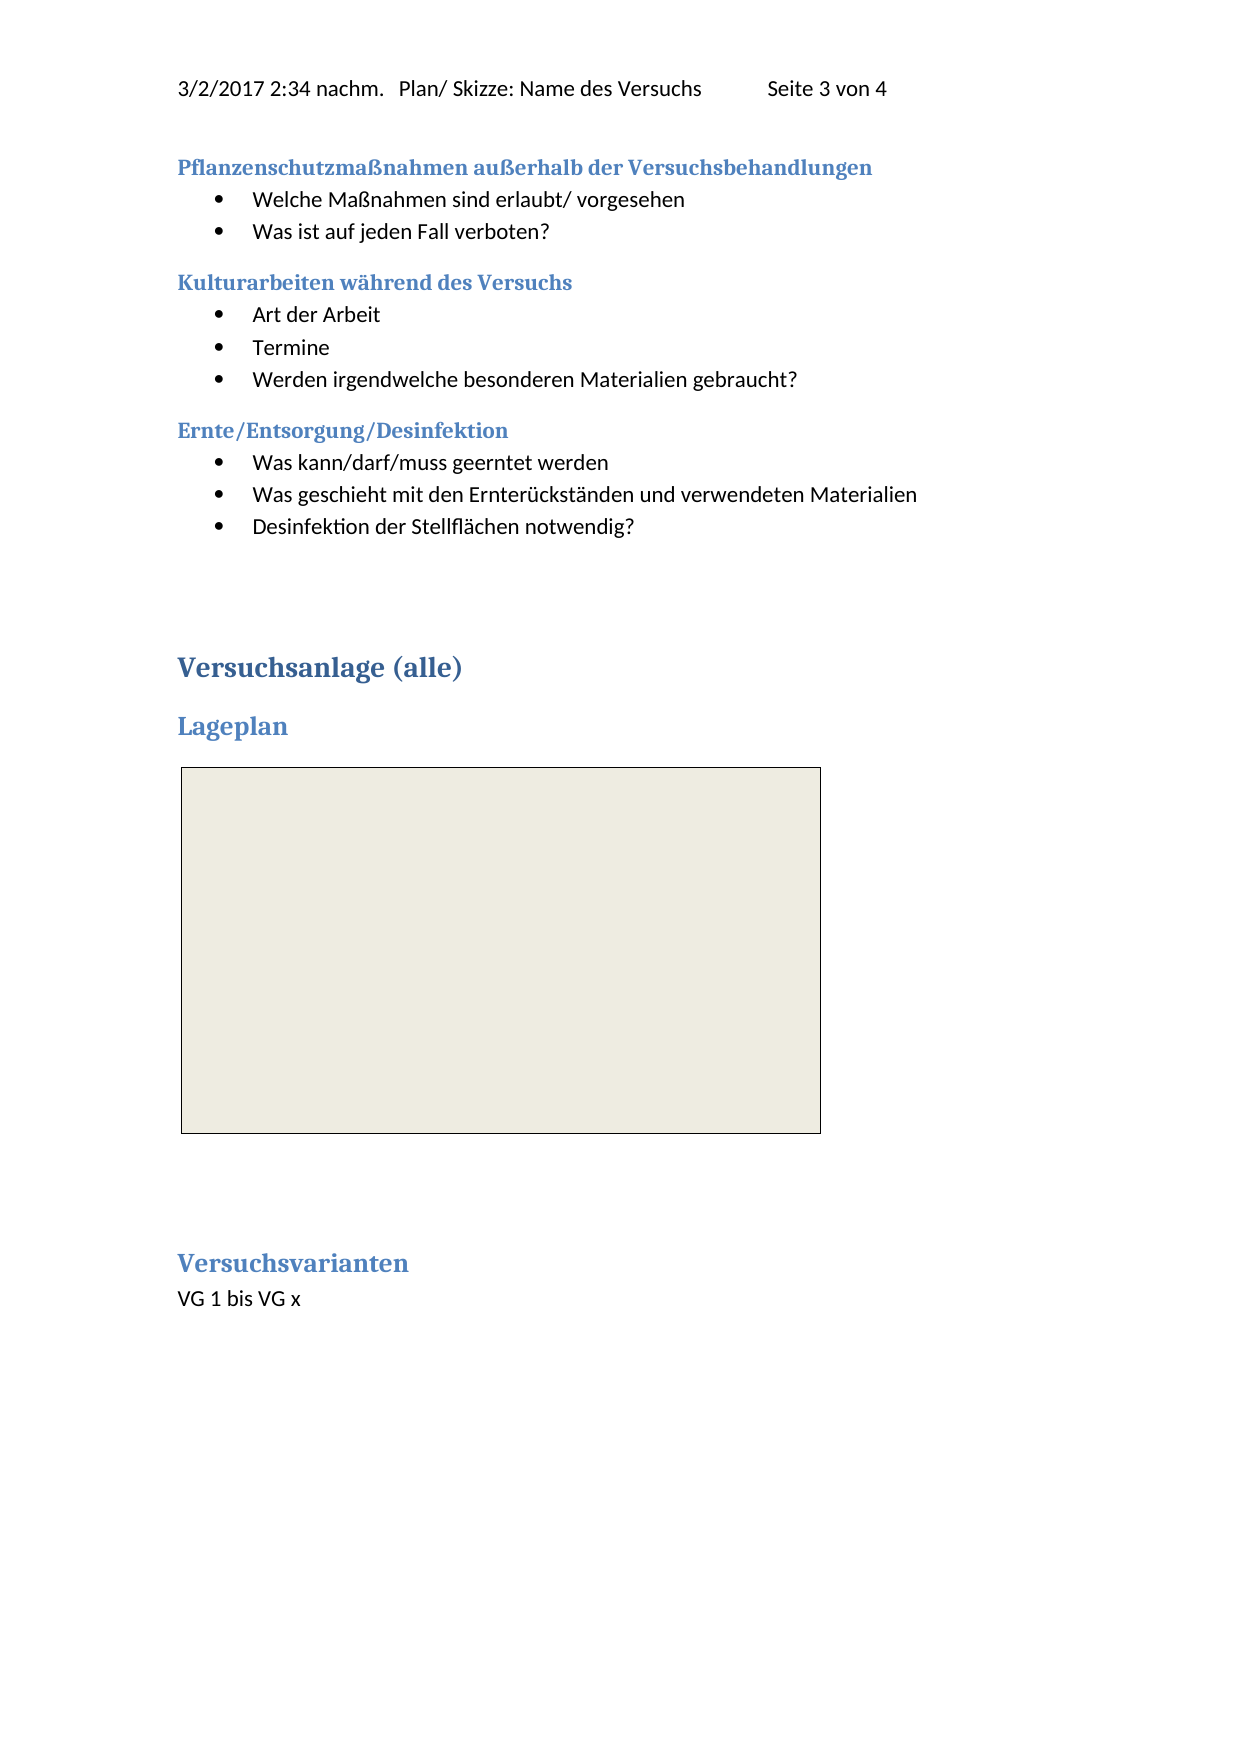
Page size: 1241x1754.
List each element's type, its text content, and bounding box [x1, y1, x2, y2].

list Werden irgendwelche besonderen Materialien gebraucht? [215, 365, 1093, 393]
list Was kann/darf/muss geerntet werden [215, 448, 1093, 476]
subtitle Versuchsvarianten [177, 1248, 1093, 1280]
list Welche Maßnahmen sind erlaubt/ vorgesehen [215, 185, 1093, 213]
subtitle Ernte/Entsorgung/Desinfektion [177, 418, 1093, 444]
list Termine [215, 333, 1093, 361]
text VG 1 bis VG x [177, 1284, 1093, 1312]
list Was ist auf jeden Fall verboten? [215, 217, 1093, 245]
list Art der Arbeit [215, 300, 1093, 328]
subtitle Kulturarbeiten während des Versuchs [177, 270, 1093, 297]
list Desinfektion der Stellflächen notwendig? [215, 512, 1093, 540]
subtitle Pflanzenschutzmaßnahmen außerhalb der Versuchsbehandlungen [177, 155, 1093, 181]
list Was geschieht mit den Ernterückständen und verwendeten Materialien [215, 480, 1093, 508]
subtitle Lageplan [177, 711, 1093, 742]
subtitle Versuchsanlage (alle) [177, 651, 1093, 685]
